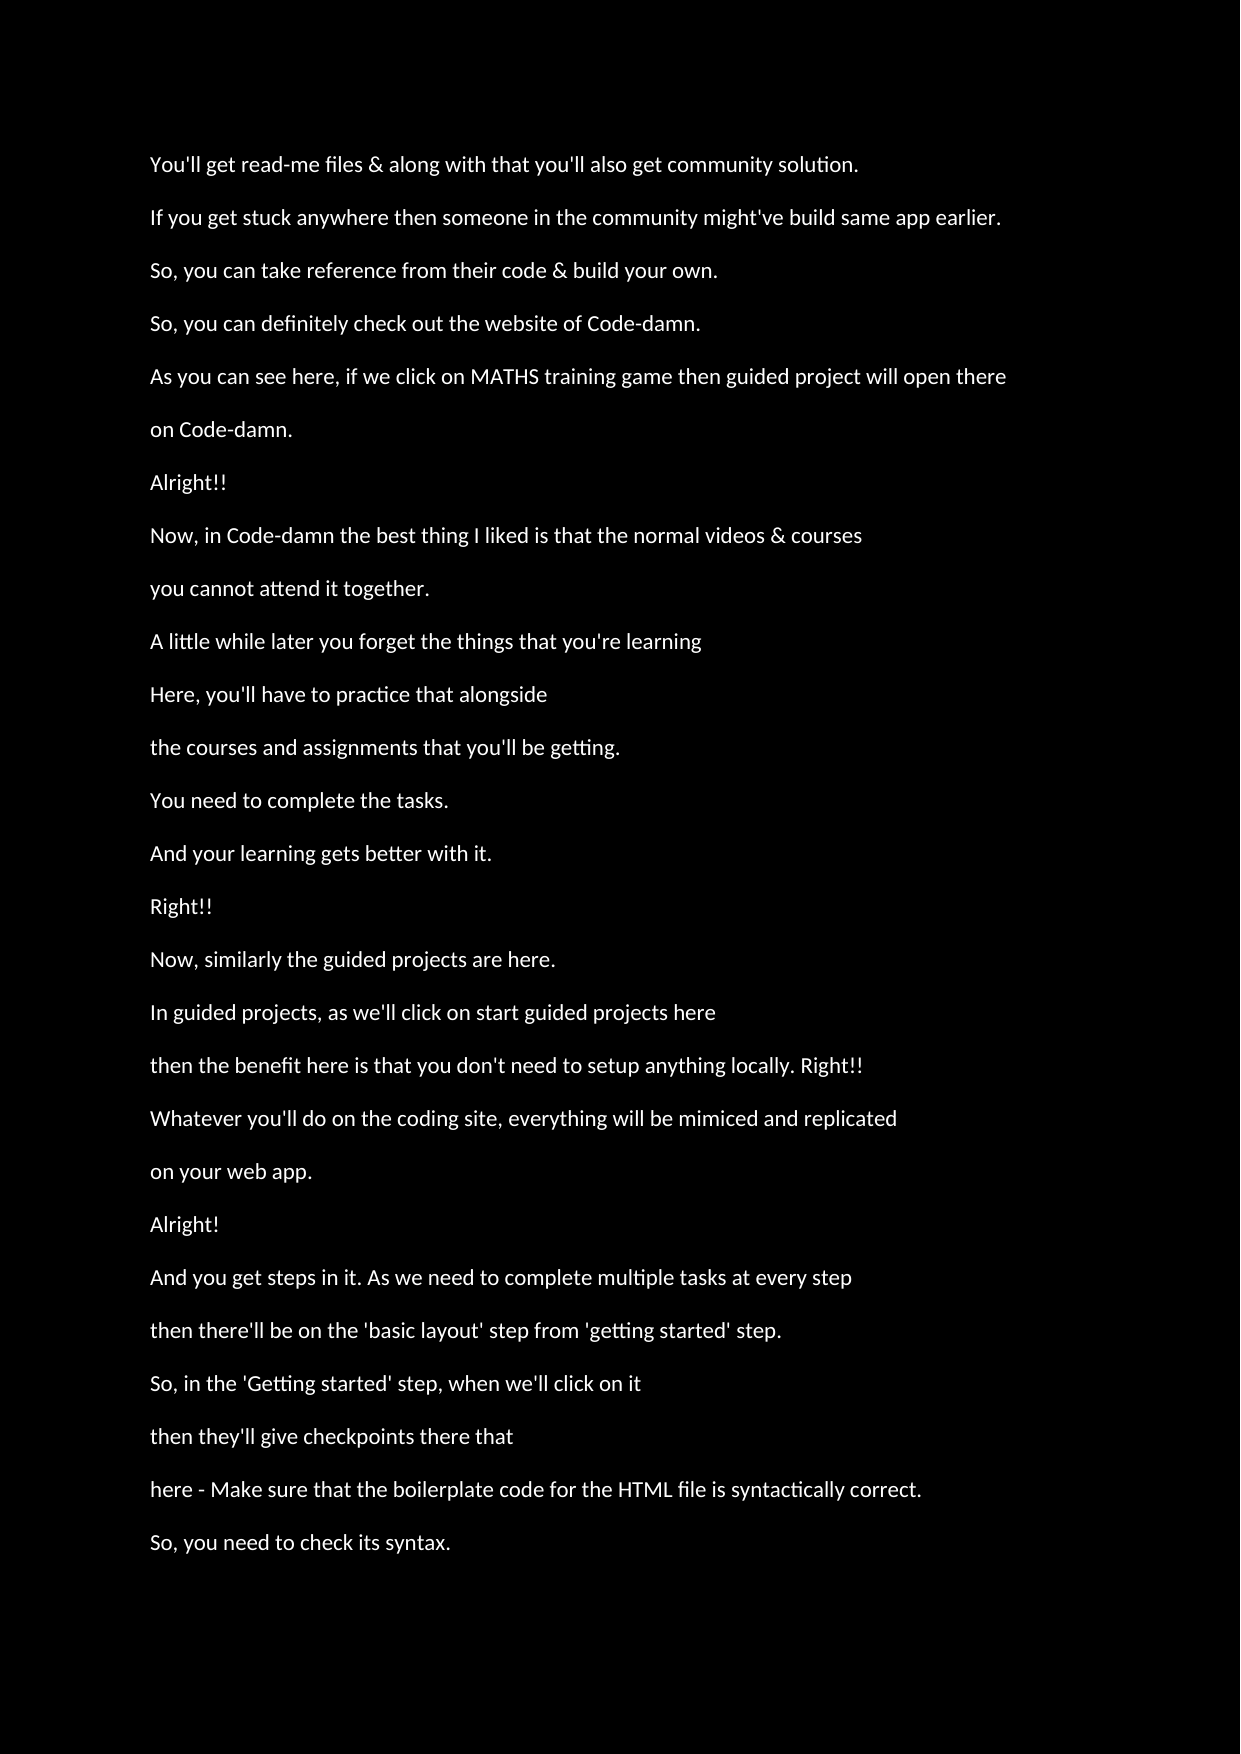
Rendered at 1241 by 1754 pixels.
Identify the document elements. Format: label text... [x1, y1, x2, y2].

text Alright!! [150, 468, 1090, 496]
text the courses and assignments that you'll be getting. [150, 733, 1090, 761]
text And your learning gets better with it. [150, 839, 1090, 867]
text Alright! [150, 1210, 1090, 1238]
text As you can see here, if we click on MATHS training game then guided project will open there [150, 362, 1090, 390]
text And you get steps in it. As we need to complete multiple tasks at every step [150, 1263, 1090, 1291]
text So, you can take reference from their code & build your own. [150, 256, 1090, 284]
text here - Make sure that the boilerplate code for the HTML file is syntactically correct. [150, 1476, 1090, 1503]
text then there'll be on the 'basic layout' step from 'getting started' step. [150, 1316, 1090, 1344]
text Now, similarly the guided projects are here. [150, 945, 1090, 973]
text You need to complete the tasks. [150, 786, 1090, 814]
text on Code-damn. [150, 415, 1090, 443]
text then the benefit here is that you don't need to setup anything locally. Right!! [150, 1051, 1090, 1079]
text Whatever you'll do on the coding site, everything will be mimiced and replicated [150, 1104, 1090, 1132]
text In guided projects, as we'll click on start guided projects here [150, 998, 1090, 1026]
text you cannot attend it together. [150, 574, 1090, 602]
text You'll get read-me files & along with that you'll also get community solution. [150, 150, 1090, 178]
text So, you can definitely check out the website of Code-damn. [150, 309, 1090, 337]
text So, you need to check its syntax. [150, 1528, 1090, 1557]
text then they'll give checkpoints there that [150, 1422, 1090, 1451]
text Here, you'll have to practice that alongside [150, 680, 1090, 708]
text on your web app. [150, 1157, 1090, 1185]
text Right!! [150, 892, 1090, 920]
text If you get stuck anywhere then someone in the community might've build same app earlier. [150, 203, 1090, 231]
text So, in the 'Getting started' step, when we'll click on it [150, 1369, 1090, 1397]
text Now, in Code-damn the best thing I liked is that the normal videos & courses [150, 521, 1090, 549]
text A little while later you forget the things that you're learning [150, 627, 1090, 655]
